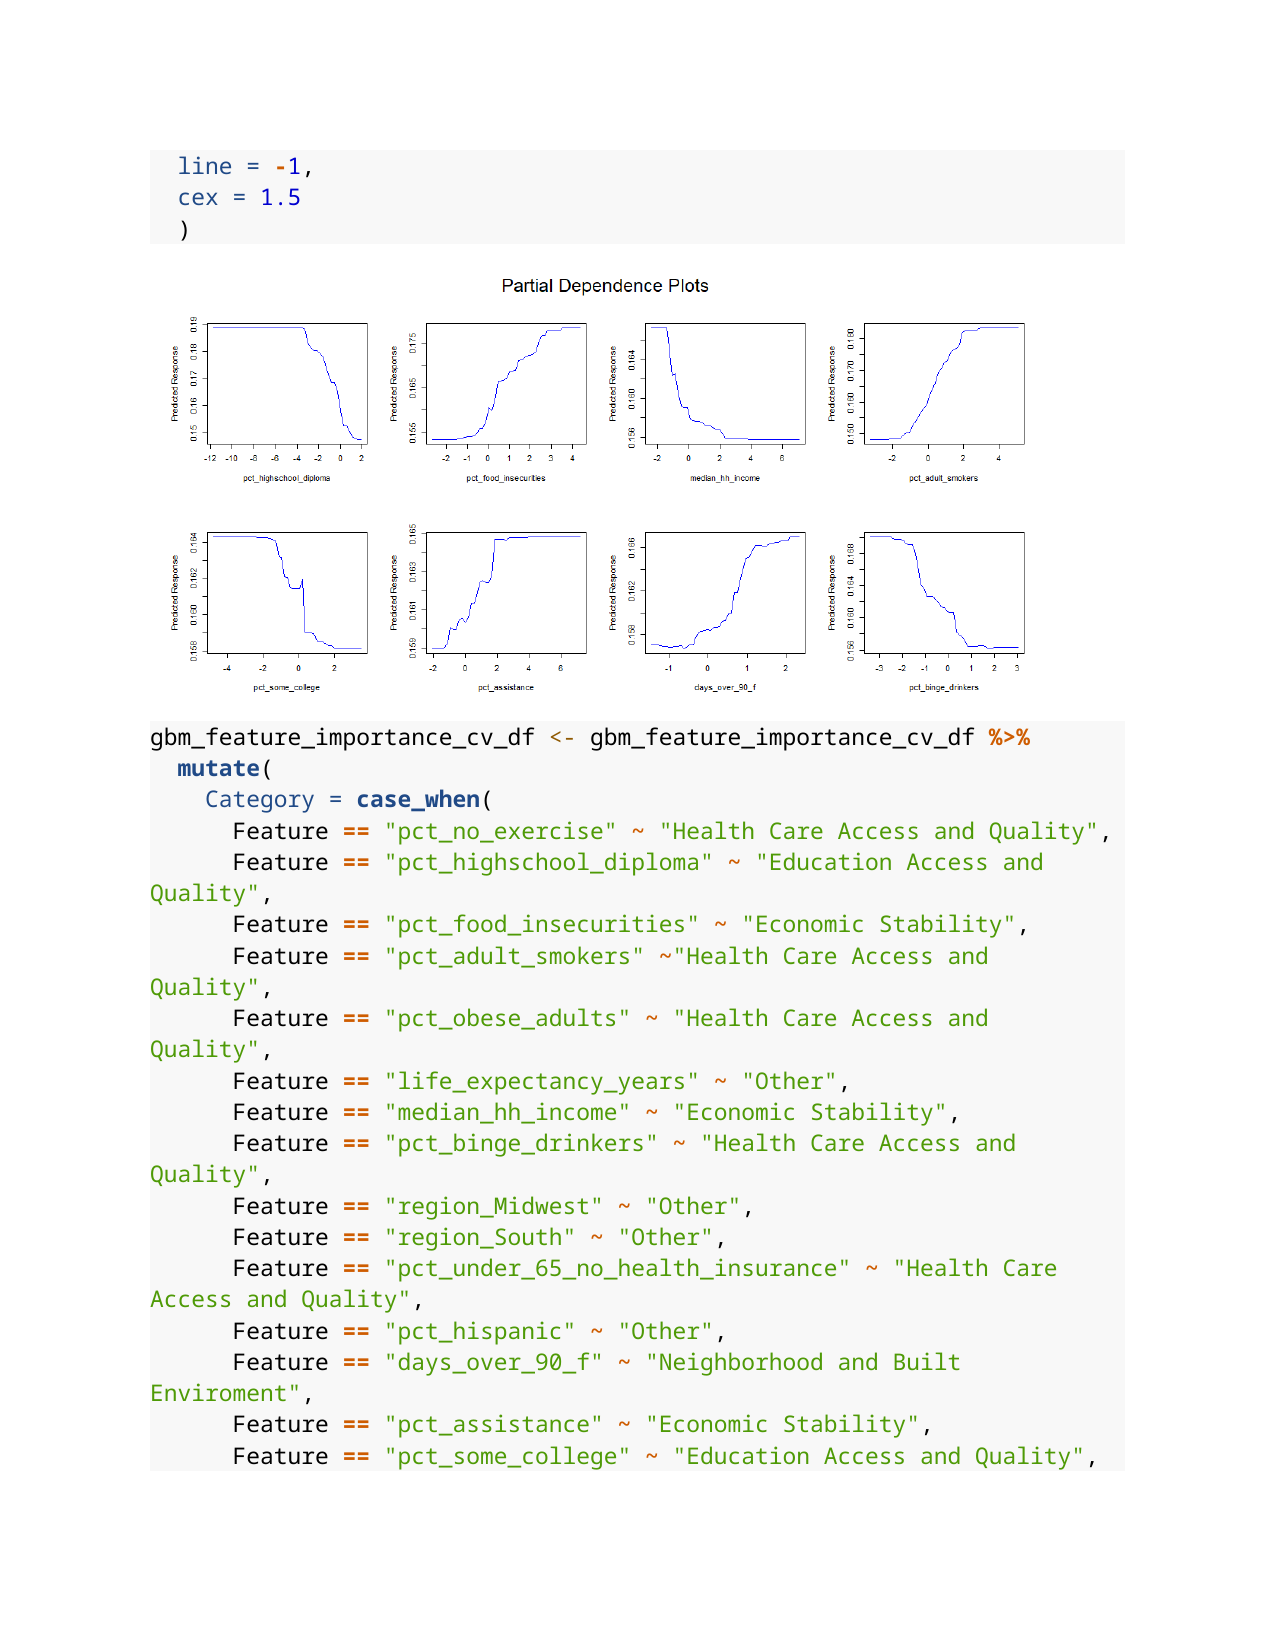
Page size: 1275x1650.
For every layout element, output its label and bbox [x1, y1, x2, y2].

text [150, 721, 1125, 1471]
picture [168, 264, 1044, 702]
text [150, 150, 1125, 244]
